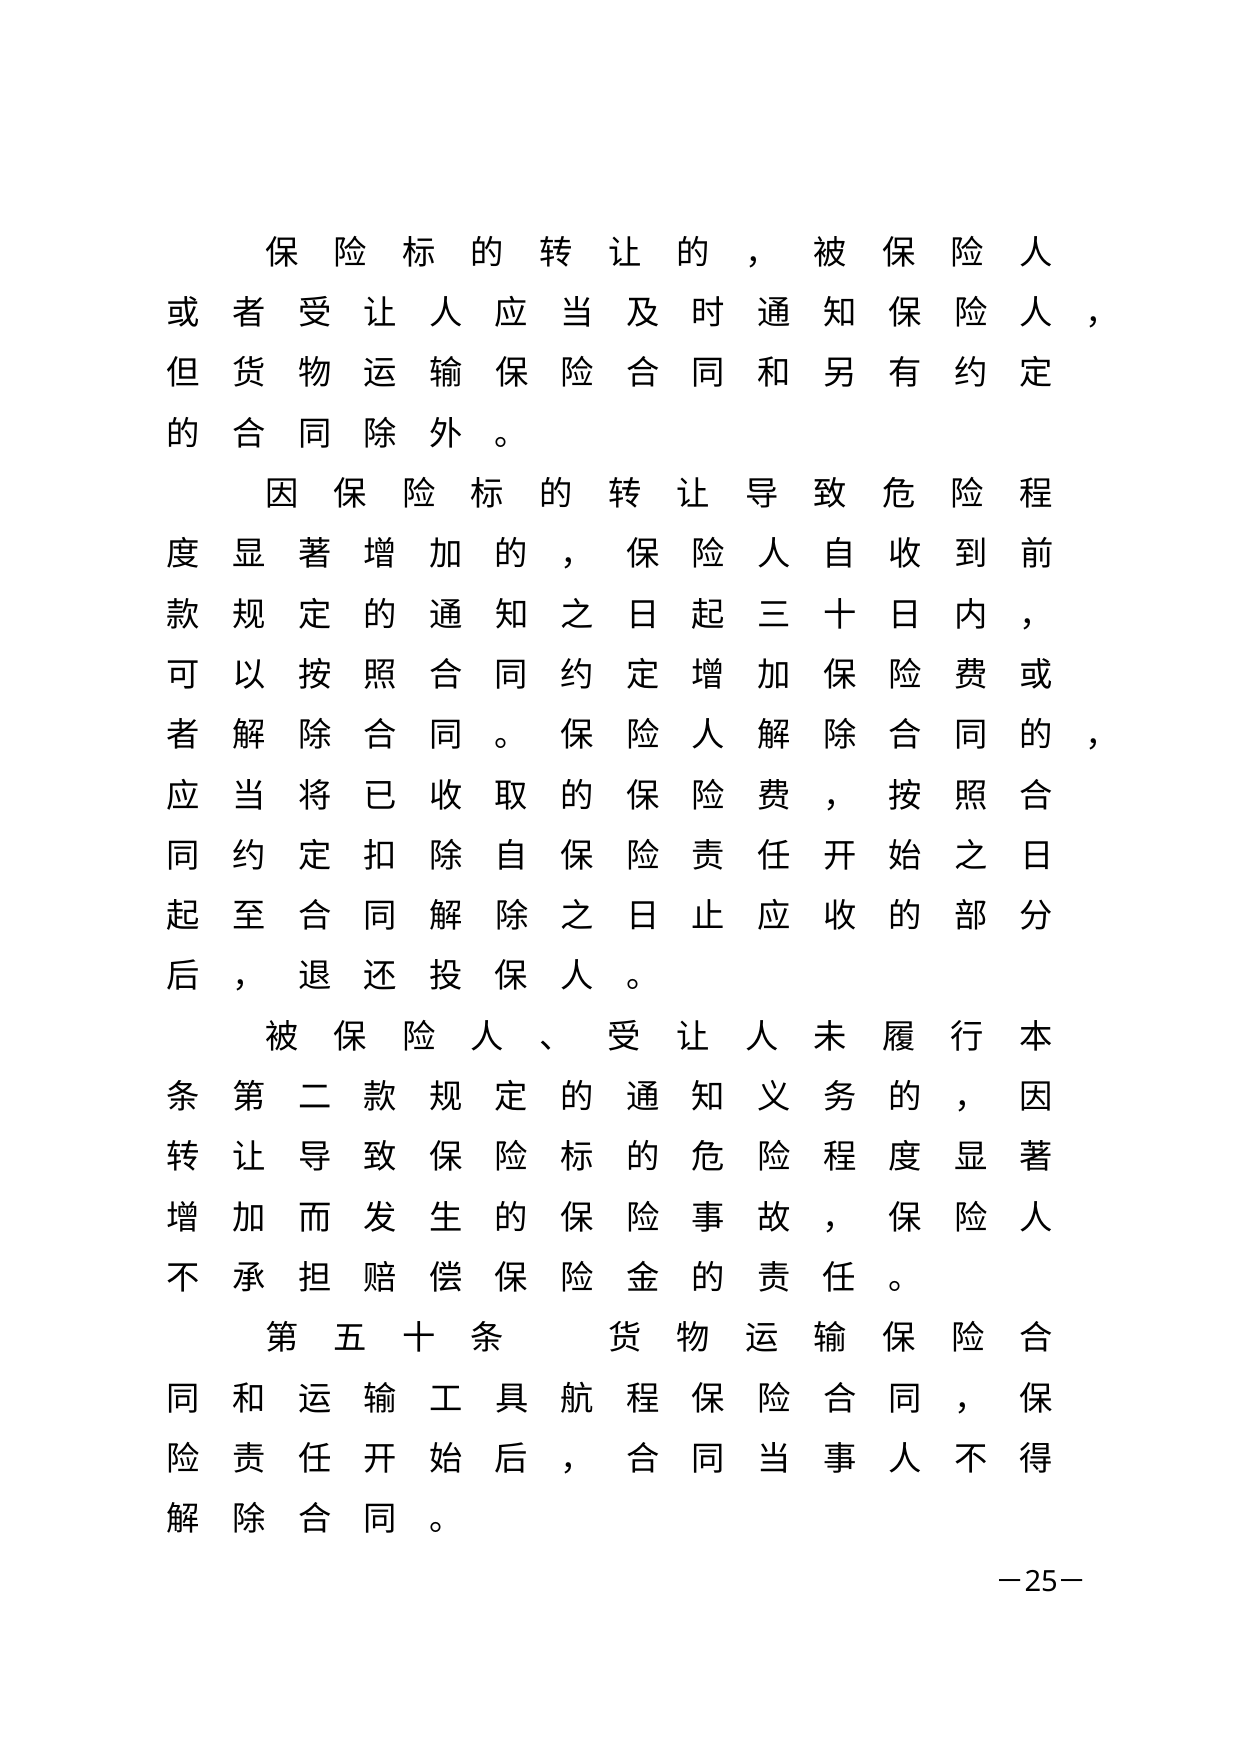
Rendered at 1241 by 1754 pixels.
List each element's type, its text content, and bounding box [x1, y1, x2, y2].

text 被保险人、受让人未履行本条第二款规定的通知义务的，因转让导致保险标的危险程度显著增加而发生的保险事故，保险人不承担赔偿保险金的责任。 [167, 1003, 1085, 1305]
text 保险标的转让的，被保险人或者受让人应当及时通知保险人，但货物运输保险合同和另有约定的合同除外。 [167, 219, 1085, 461]
text 因保险标的转让导致危险程度显著增加的，保险人自收到前款规定的通知之日起三十日内，可以按照合同约定增加保险费或者解除合同。保险人解除合同的，应当将已收取的保险费，按照合同约定扣除自保险责任开始之日起至合同解除之日止应收的部分后，退还投保人。 [167, 461, 1085, 1003]
text 第五十条 货物运输保险合同和运输工具航程保险合同，保险责任开始后，合同当事人不得解除合同。 [167, 1305, 1085, 1546]
